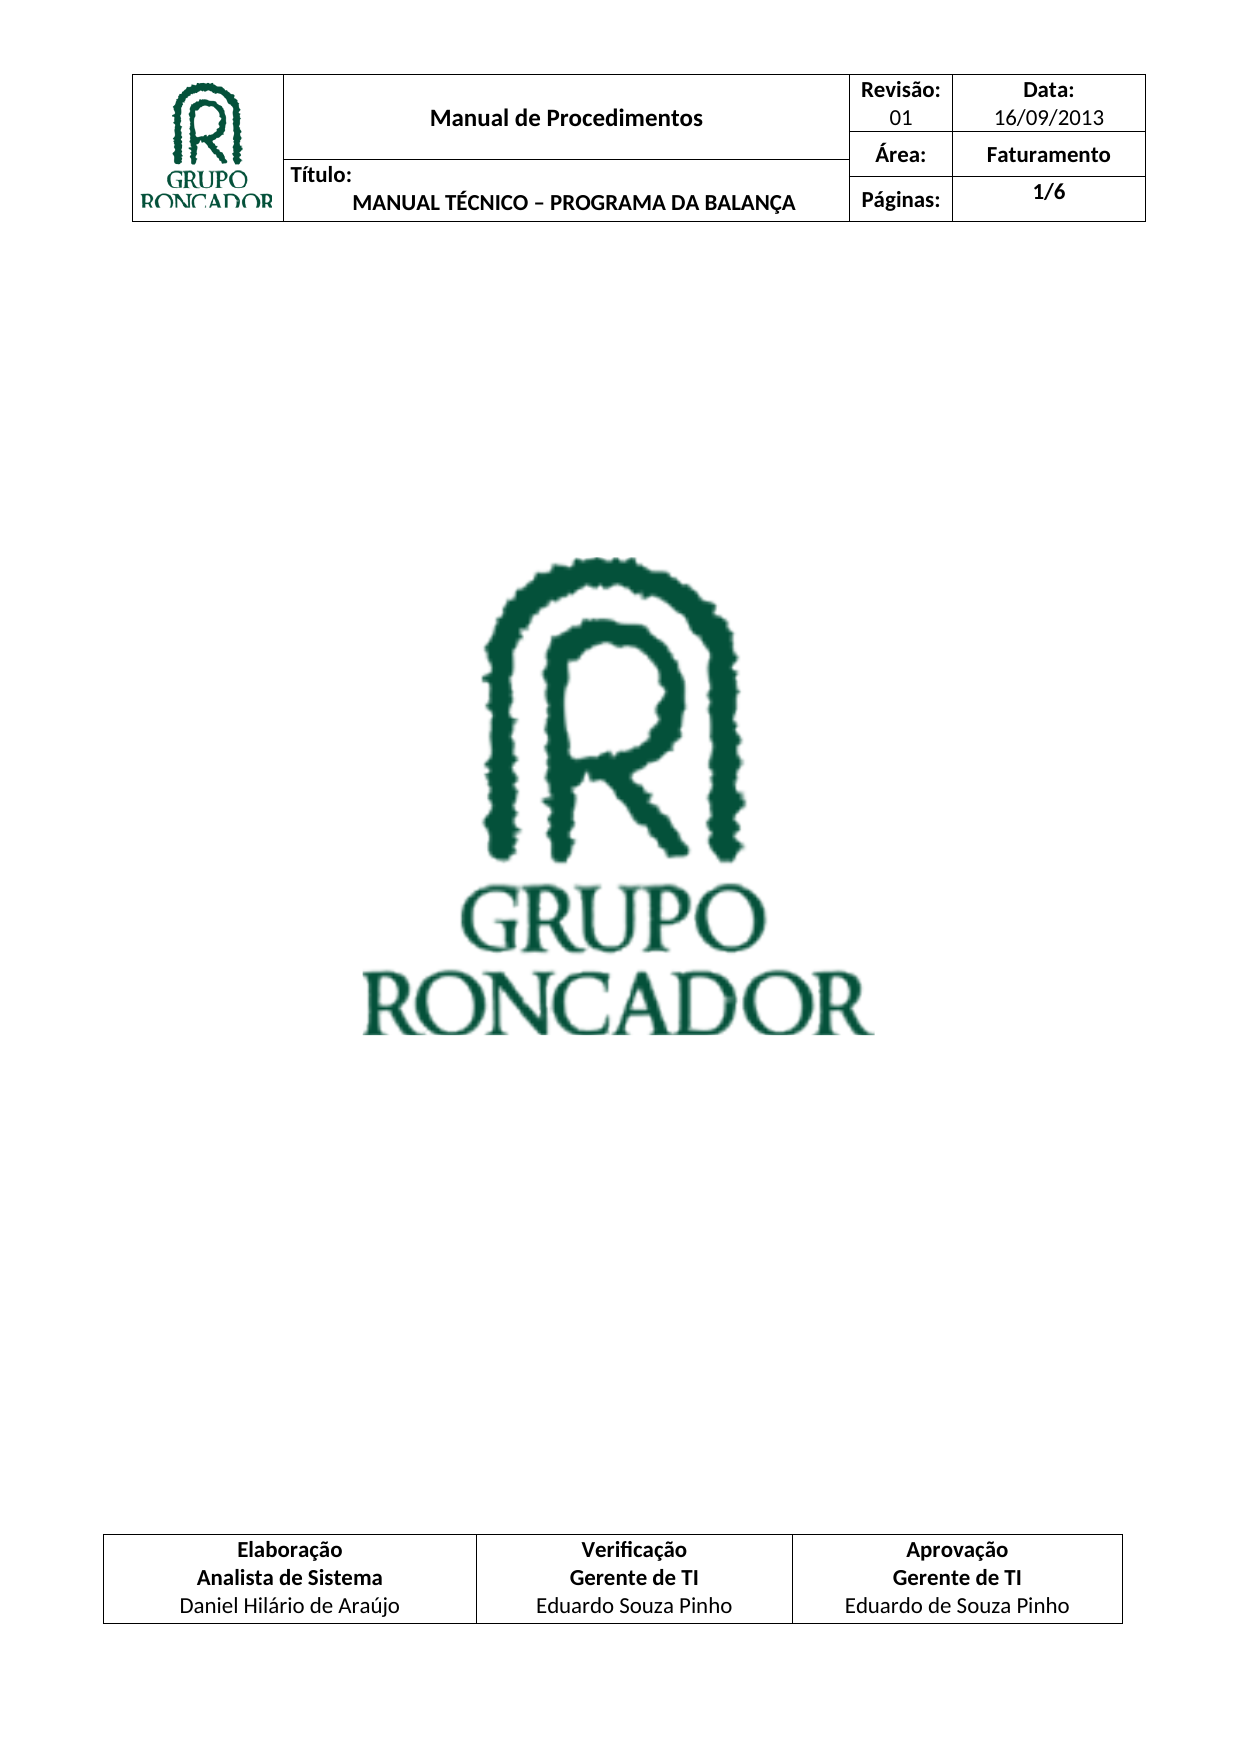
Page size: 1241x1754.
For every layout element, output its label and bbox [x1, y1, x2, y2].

picture [362, 557, 875, 1036]
picture [140, 82, 272, 208]
